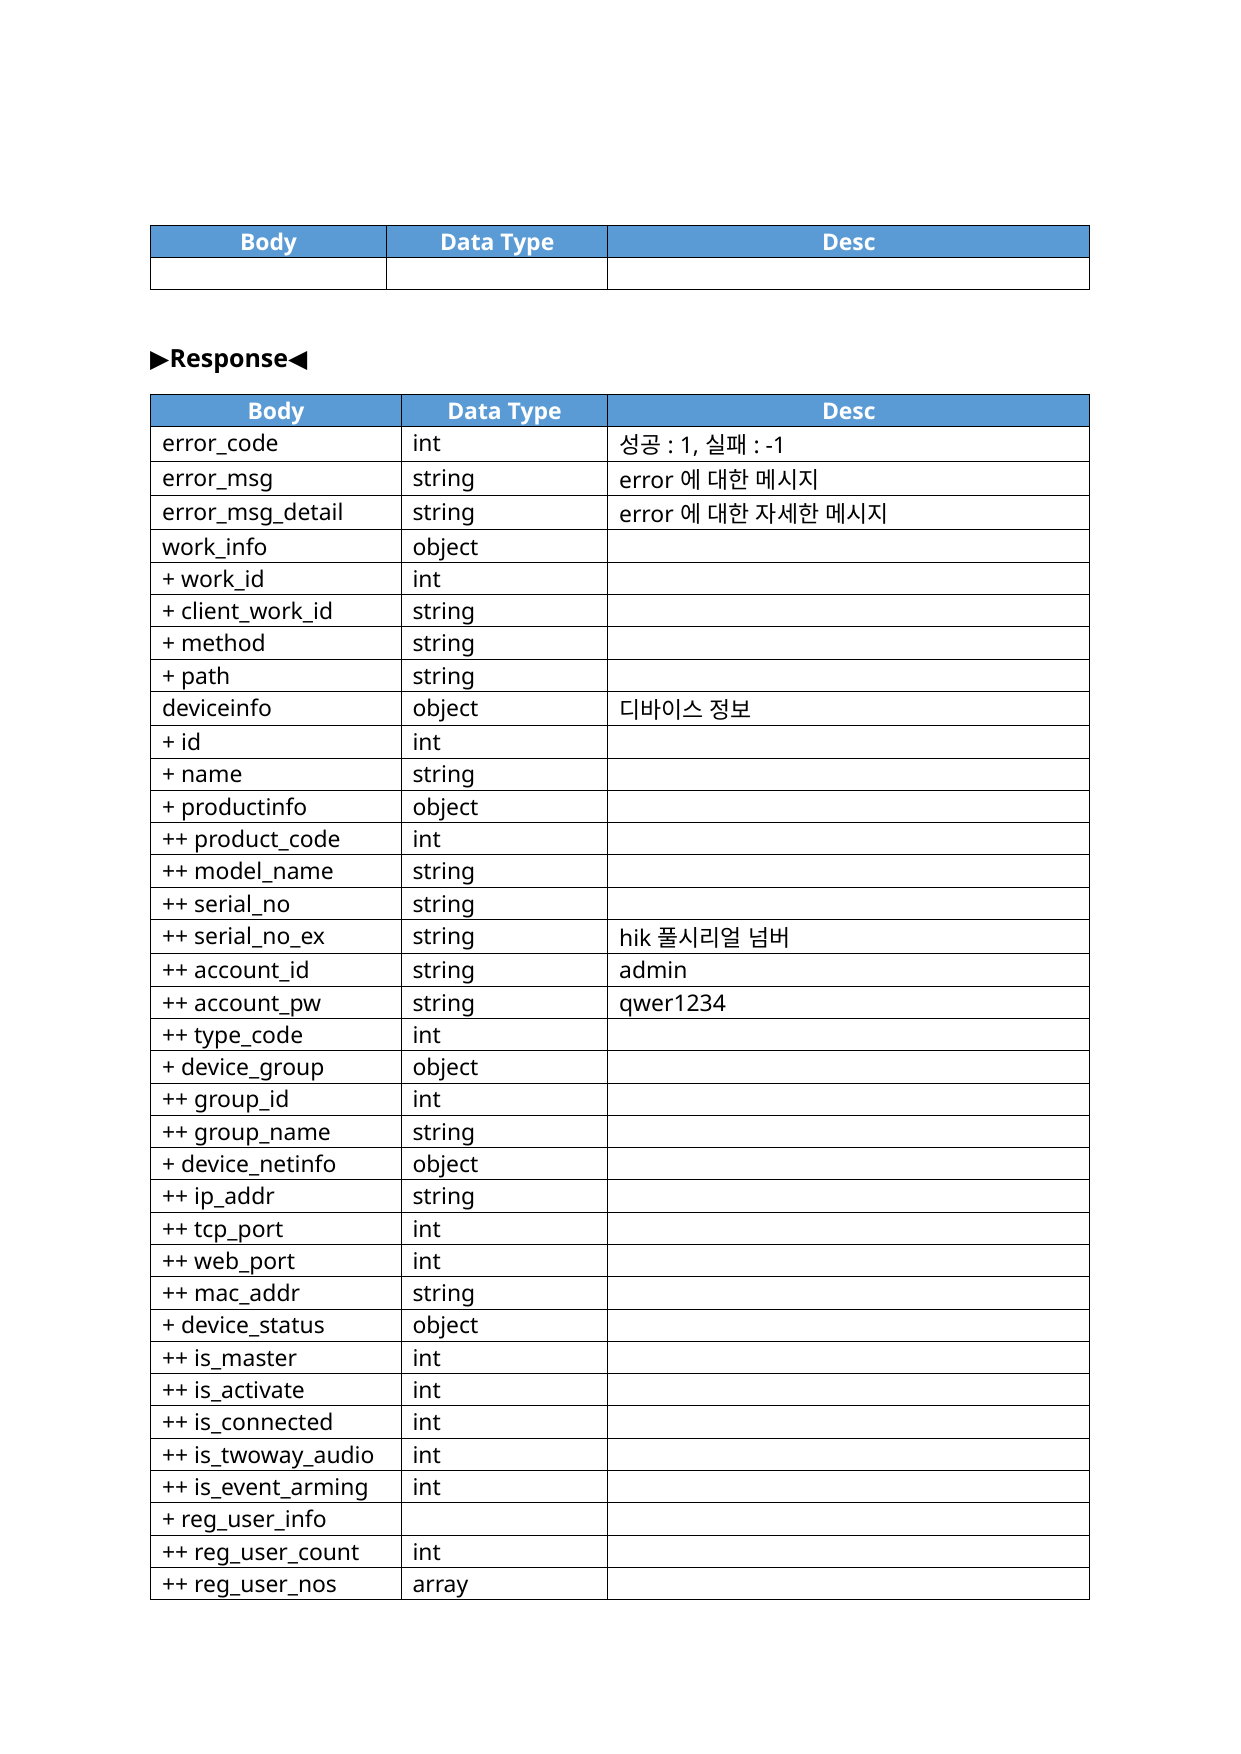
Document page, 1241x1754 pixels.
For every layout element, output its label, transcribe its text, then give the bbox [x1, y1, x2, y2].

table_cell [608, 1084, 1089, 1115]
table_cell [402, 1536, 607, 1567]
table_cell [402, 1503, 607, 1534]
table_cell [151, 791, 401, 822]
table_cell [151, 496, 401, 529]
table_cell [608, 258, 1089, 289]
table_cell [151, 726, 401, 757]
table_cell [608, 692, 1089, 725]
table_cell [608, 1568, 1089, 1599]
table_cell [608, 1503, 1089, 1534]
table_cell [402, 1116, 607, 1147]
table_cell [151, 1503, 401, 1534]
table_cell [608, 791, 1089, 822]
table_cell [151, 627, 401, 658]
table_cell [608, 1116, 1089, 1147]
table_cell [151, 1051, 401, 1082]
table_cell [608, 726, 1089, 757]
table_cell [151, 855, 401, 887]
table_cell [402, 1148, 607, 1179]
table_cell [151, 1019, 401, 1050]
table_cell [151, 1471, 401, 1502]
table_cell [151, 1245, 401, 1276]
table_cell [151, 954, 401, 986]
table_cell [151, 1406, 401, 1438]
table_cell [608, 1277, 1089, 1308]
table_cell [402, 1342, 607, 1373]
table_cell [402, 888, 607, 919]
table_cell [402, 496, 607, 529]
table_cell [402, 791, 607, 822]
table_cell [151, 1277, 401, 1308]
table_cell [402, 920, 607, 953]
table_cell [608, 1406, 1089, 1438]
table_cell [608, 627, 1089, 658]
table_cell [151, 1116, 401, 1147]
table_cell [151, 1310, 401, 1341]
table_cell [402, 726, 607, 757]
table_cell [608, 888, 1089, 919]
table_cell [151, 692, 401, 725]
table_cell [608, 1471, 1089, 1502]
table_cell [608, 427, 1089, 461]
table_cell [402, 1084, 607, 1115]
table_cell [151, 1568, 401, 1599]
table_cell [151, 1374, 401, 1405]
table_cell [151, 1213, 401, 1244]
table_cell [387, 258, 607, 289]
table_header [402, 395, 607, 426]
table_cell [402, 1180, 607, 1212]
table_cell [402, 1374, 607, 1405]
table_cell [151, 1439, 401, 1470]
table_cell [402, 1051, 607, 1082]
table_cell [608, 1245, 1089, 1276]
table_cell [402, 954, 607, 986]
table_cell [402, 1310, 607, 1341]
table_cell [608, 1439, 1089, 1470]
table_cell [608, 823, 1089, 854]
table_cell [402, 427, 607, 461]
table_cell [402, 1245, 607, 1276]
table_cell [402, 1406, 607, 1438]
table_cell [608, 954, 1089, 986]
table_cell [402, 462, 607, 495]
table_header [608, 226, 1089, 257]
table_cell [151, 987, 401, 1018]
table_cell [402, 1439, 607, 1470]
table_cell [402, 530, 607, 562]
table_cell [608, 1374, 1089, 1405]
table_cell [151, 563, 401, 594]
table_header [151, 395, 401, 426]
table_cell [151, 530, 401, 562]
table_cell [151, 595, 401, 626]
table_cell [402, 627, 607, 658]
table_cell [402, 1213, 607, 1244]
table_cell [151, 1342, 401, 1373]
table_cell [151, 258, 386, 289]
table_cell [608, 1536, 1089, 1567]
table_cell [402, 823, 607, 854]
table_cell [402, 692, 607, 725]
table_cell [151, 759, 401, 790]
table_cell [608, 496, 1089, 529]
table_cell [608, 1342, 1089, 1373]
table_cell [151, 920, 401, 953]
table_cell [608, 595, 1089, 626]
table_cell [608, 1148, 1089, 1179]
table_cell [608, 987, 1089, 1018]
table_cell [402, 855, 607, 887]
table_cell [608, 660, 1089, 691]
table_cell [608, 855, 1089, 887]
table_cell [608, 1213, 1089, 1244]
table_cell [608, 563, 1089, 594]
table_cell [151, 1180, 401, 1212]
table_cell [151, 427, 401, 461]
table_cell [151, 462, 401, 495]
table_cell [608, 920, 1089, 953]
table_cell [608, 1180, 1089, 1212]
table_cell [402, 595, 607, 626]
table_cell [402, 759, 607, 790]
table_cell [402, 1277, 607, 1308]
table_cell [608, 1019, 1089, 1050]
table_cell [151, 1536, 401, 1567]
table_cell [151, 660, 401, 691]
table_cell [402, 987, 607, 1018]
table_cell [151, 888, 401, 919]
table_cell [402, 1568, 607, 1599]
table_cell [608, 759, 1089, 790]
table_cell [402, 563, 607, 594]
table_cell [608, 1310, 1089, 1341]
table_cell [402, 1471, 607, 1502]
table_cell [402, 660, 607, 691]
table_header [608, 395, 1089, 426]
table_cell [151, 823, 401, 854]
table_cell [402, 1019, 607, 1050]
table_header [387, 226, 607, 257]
text ▶Response◀ [150, 341, 1090, 374]
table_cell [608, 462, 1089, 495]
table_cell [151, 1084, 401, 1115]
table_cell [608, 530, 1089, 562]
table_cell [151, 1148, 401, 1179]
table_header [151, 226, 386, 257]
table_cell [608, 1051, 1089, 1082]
